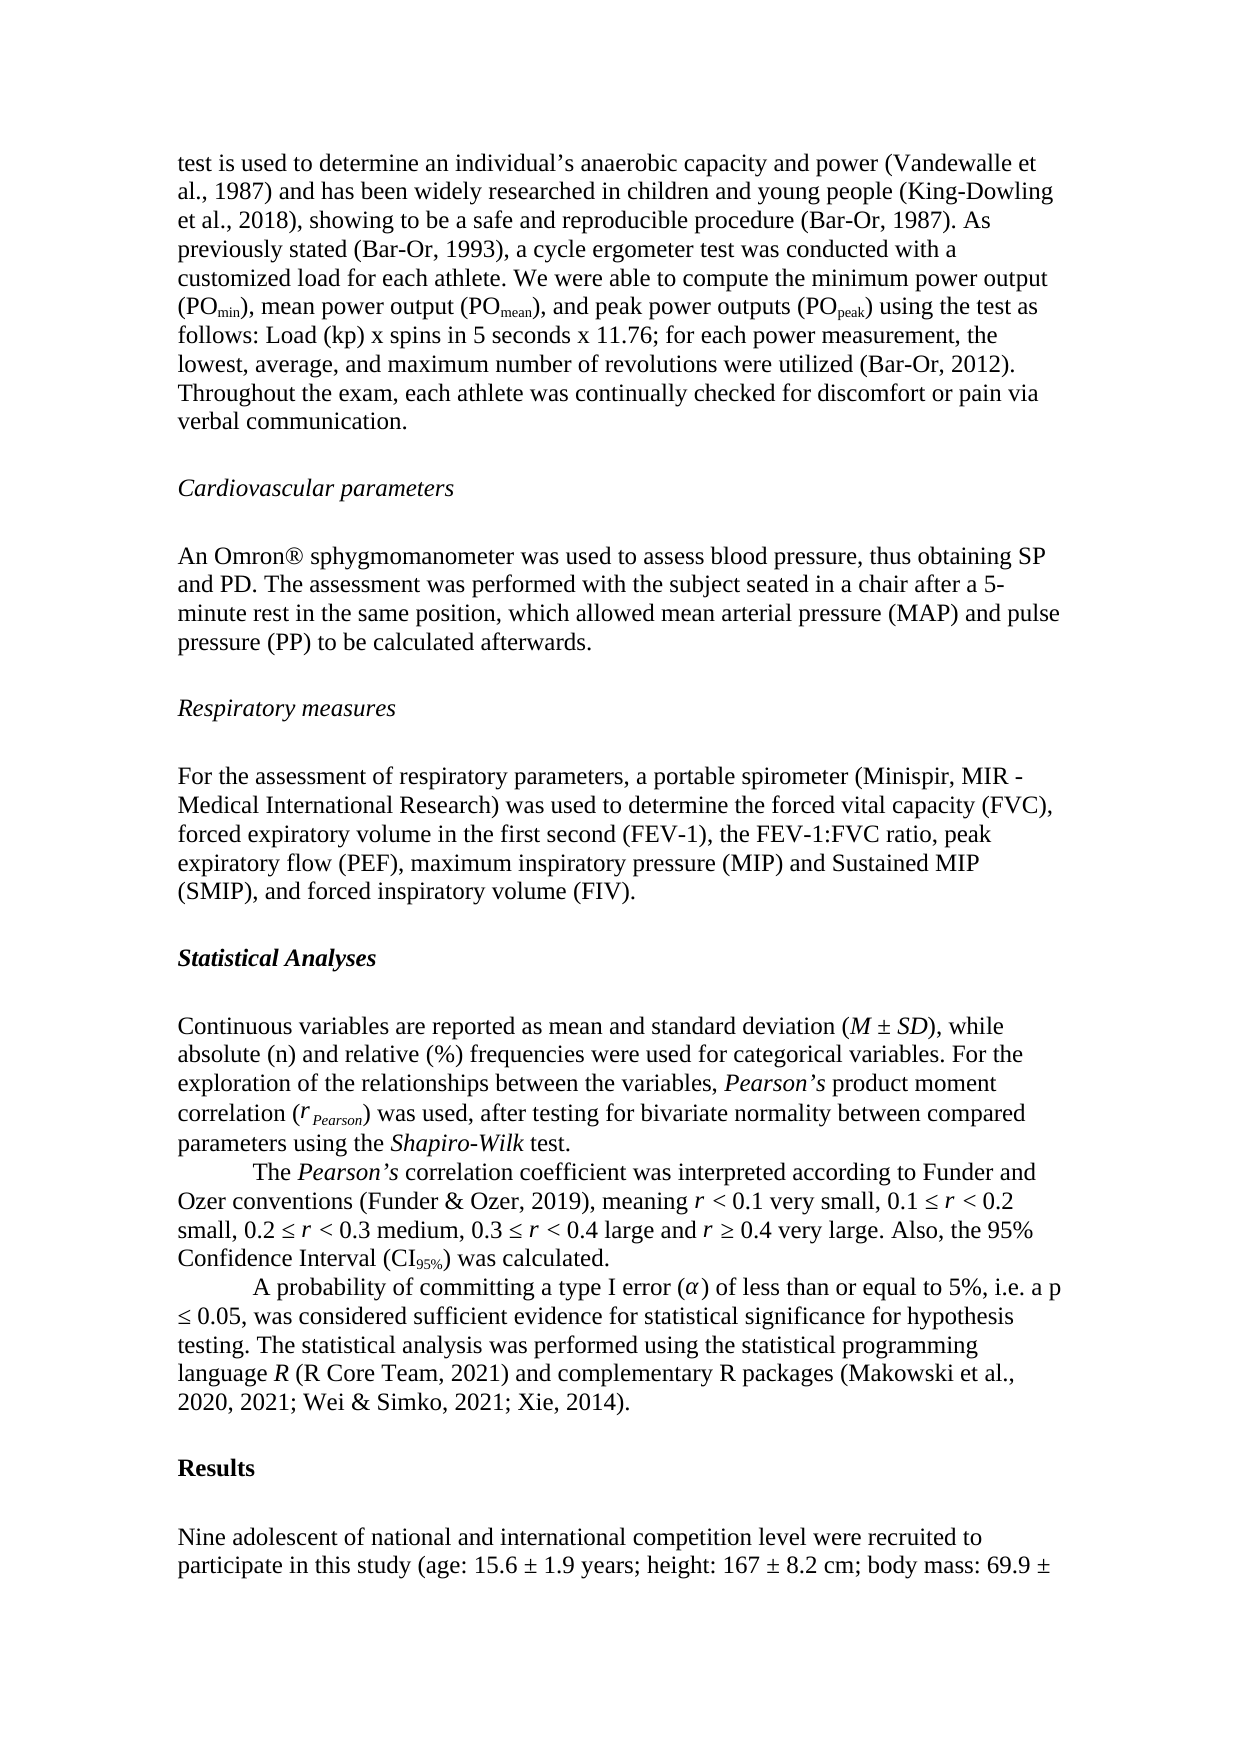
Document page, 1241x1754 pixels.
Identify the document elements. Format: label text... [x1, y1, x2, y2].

subtitle Cardiovascular parameters [177, 473, 1004, 501]
text A probability of committing a type I error () of less than or equal to 5%, i.e. a p ≤ 0.05, was considered sufficient evidence for statistical significance for hypothesis testing. The statistical analysis was performed using the statistical programming language R (R Core Team, 2021) and complementary R packages (Makowski et al., 2020, 2021; Wei & Simko, 2021; Xie, 2014). [177, 1272, 1063, 1416]
text An Omron® sphygmomanometer was used to assess blood pressure, thus obtaining SP and PD. The assessment was performed with the subject seated in a chair after a 5-minute rest in the same position, which allowed mean arterial pressure (MAP) and pulse pressure (PP) to be calculated afterwards. [177, 541, 1063, 656]
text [177, 148, 1063, 435]
text For the assessment of respiratory parameters, a portable spirometer (Minispir, MIR - Medical International Research) was used to determine the forced vital capacity (FVC), forced expiratory volume in the first second (FEV-1), the FEV-1:FVC ratio, peak expiratory flow (PEF), maximum inspiratory pressure (MIP) and Sustained MIP (SMIP), and forced inspiratory volume (FIV). [177, 761, 1063, 905]
subtitle Respiratory measures [177, 693, 1004, 722]
text Continuous variables are reported as mean and standard deviation (M ± SD), while absolute (n) and relative (%) frequencies were used for categorical variables. For the exploration of the relationships between the variables, Pearson’s product moment correlation () was used, after testing for bivariate normality between compared parameters using the Shapiro-Wilk test. [177, 1011, 1063, 1157]
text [177, 1522, 1063, 1579]
subtitle Results [177, 1453, 1004, 1482]
subtitle Statistical Analyses [177, 943, 1004, 971]
text The Pearson’s correlation coefficient was interpreted according to Funder and Ozer conventions (Funder & Ozer, 2019), meaning < 0.1 very small, 0.1 ≤ < 0.2 small, 0.2 ≤ < 0.3 medium, 0.3 ≤ < 0.4 large and ≥ 0.4 very large. Also, the 95% Confidence Interval (CI95%) was calculated. [177, 1157, 1063, 1272]
